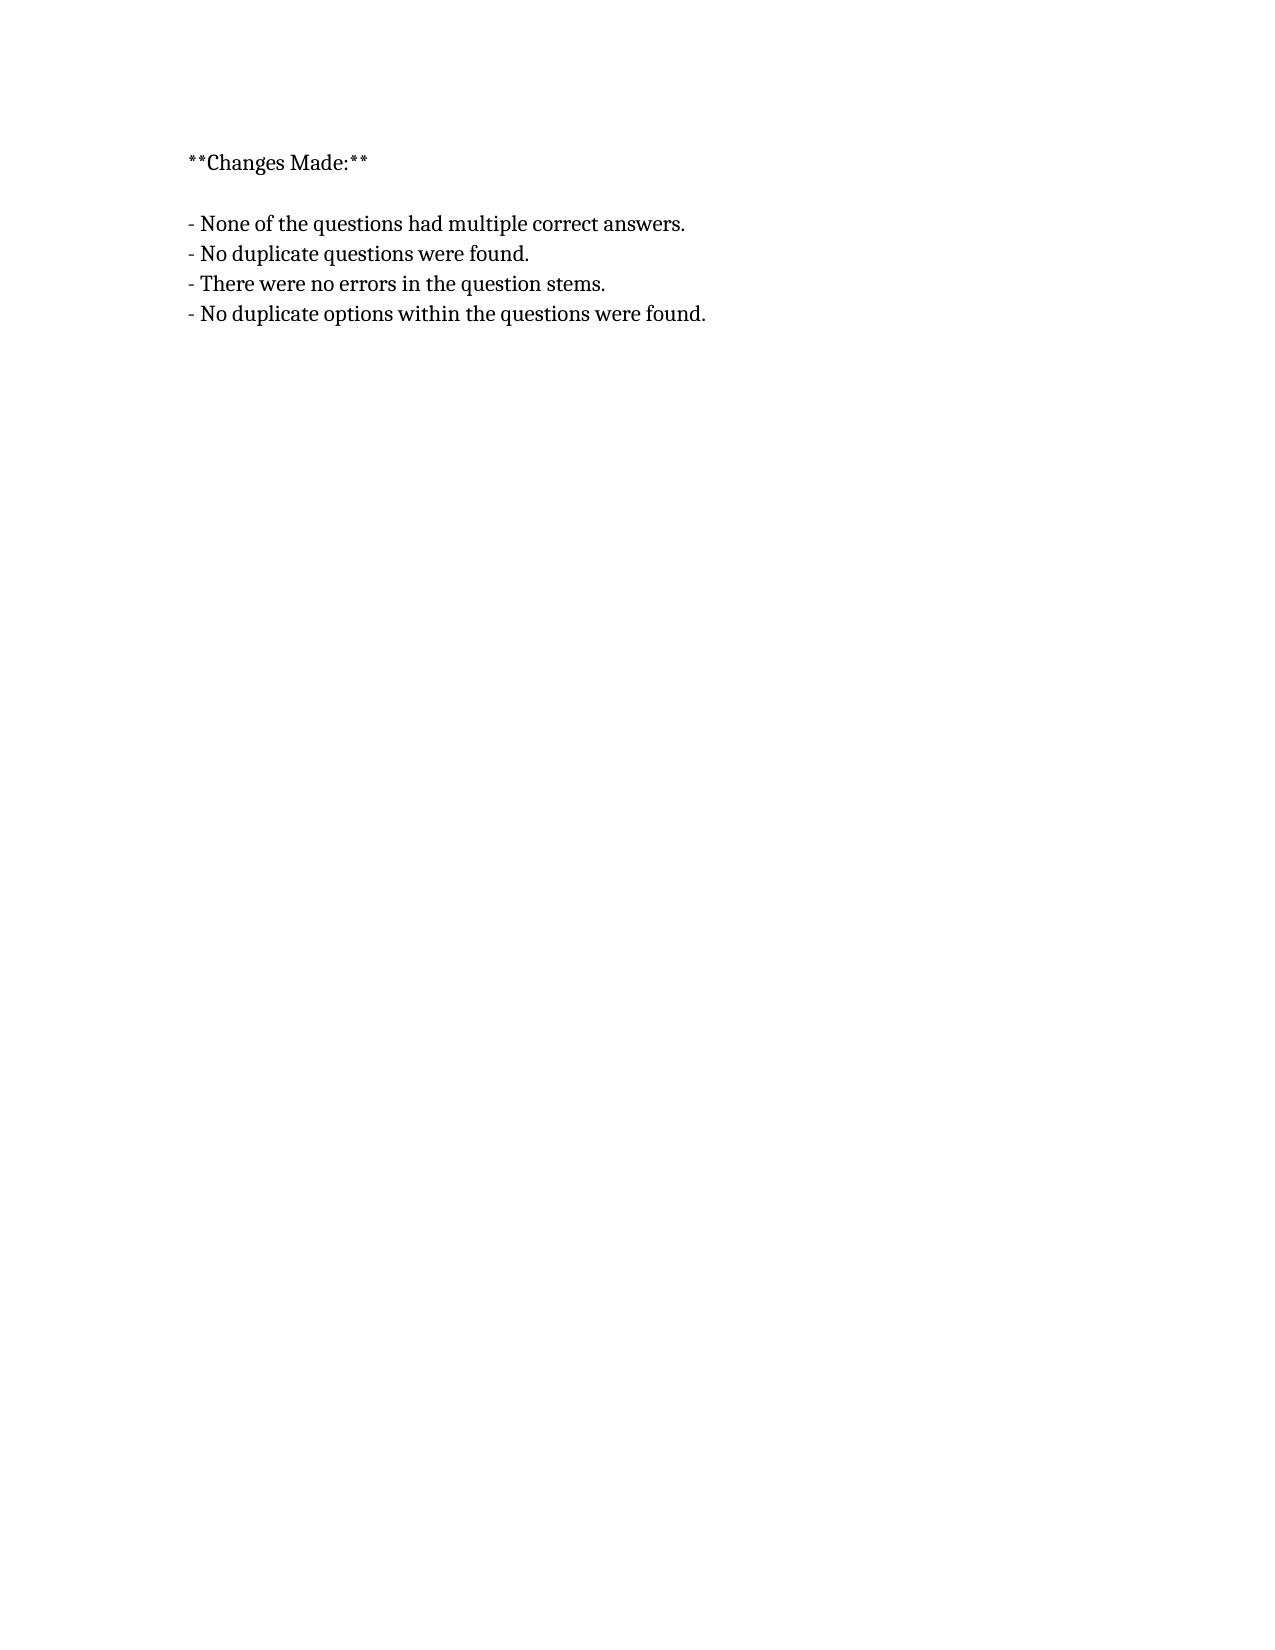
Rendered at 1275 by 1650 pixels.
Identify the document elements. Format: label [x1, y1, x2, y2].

text [187, 150, 1087, 327]
